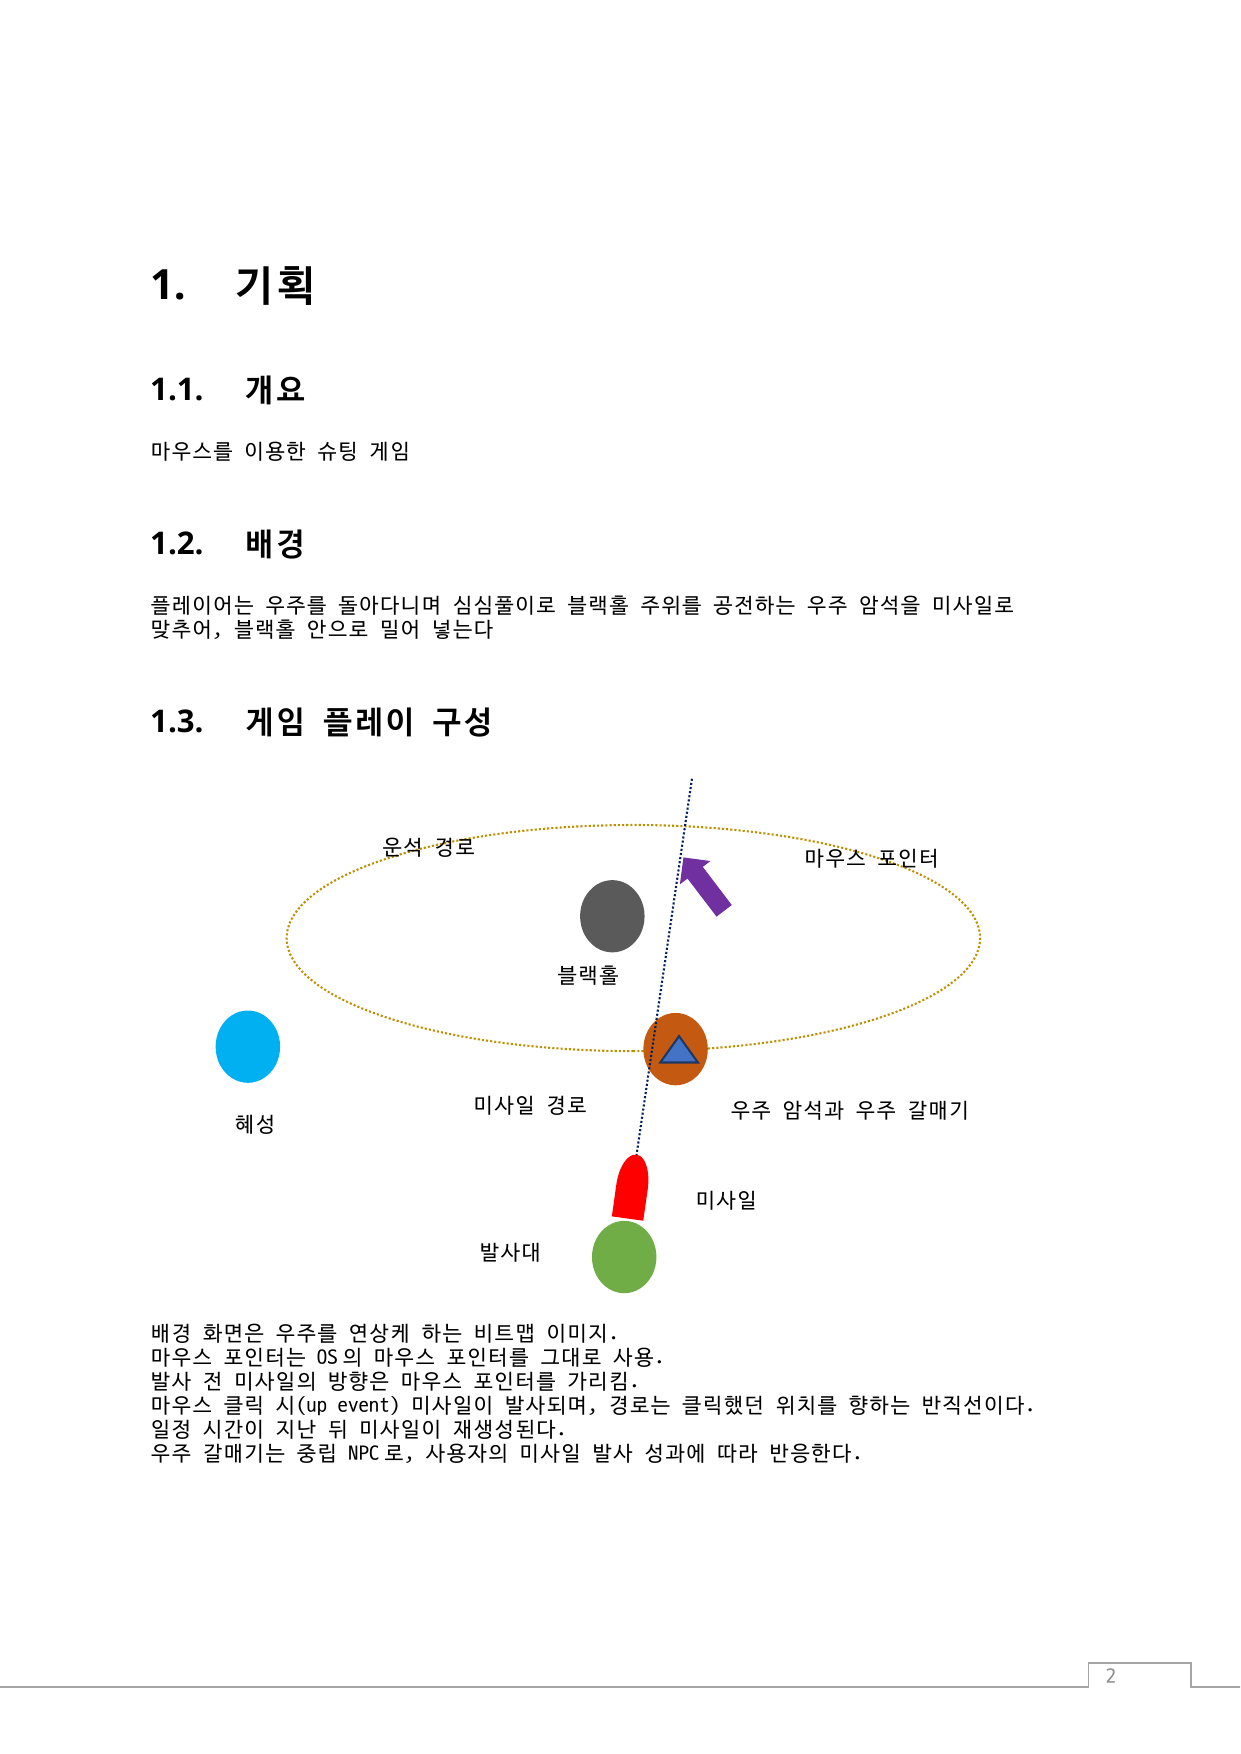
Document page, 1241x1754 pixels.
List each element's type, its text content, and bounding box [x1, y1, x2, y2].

text 마우스 클릭 시(up event) 미사일이 발사되며, 경로는 클릭했던 위치를 향하는 반직선이다. [150, 1393, 1090, 1417]
text 배경 화면은 우주를 연상케 하는 비트맵 이미지. [150, 1321, 1090, 1345]
text 발사 전 미사일의 방향은 마우스 포인터를 가리킴. [150, 1369, 1090, 1393]
text 우주 갈매기는 중립 NPC로, 사용자의 미사일 발사 성과에 따라 반응한다. [150, 1441, 1090, 1466]
subtitle 배경 [150, 526, 1090, 562]
text 일정 시간이 지난 뒤 미사일이 재생성된다. [150, 1417, 1090, 1441]
subtitle 개요 [150, 371, 1090, 408]
text 마우스 포인터는 OS의 마우스 포인터를 그대로 사용. [150, 1345, 1090, 1369]
text 플레이어는 우주를 돌아다니며 심심풀이로 블랙홀 주위를 공전하는 우주 암석을 미사일로 맞추어, 블랙홀 안으로 밀어 넣는다 [150, 593, 1090, 641]
subtitle 게임 플레이 구성 [150, 704, 1090, 740]
text 마우스를 이용한 슈팅 게임 [150, 439, 1090, 463]
subtitle 기획 [150, 261, 1090, 309]
